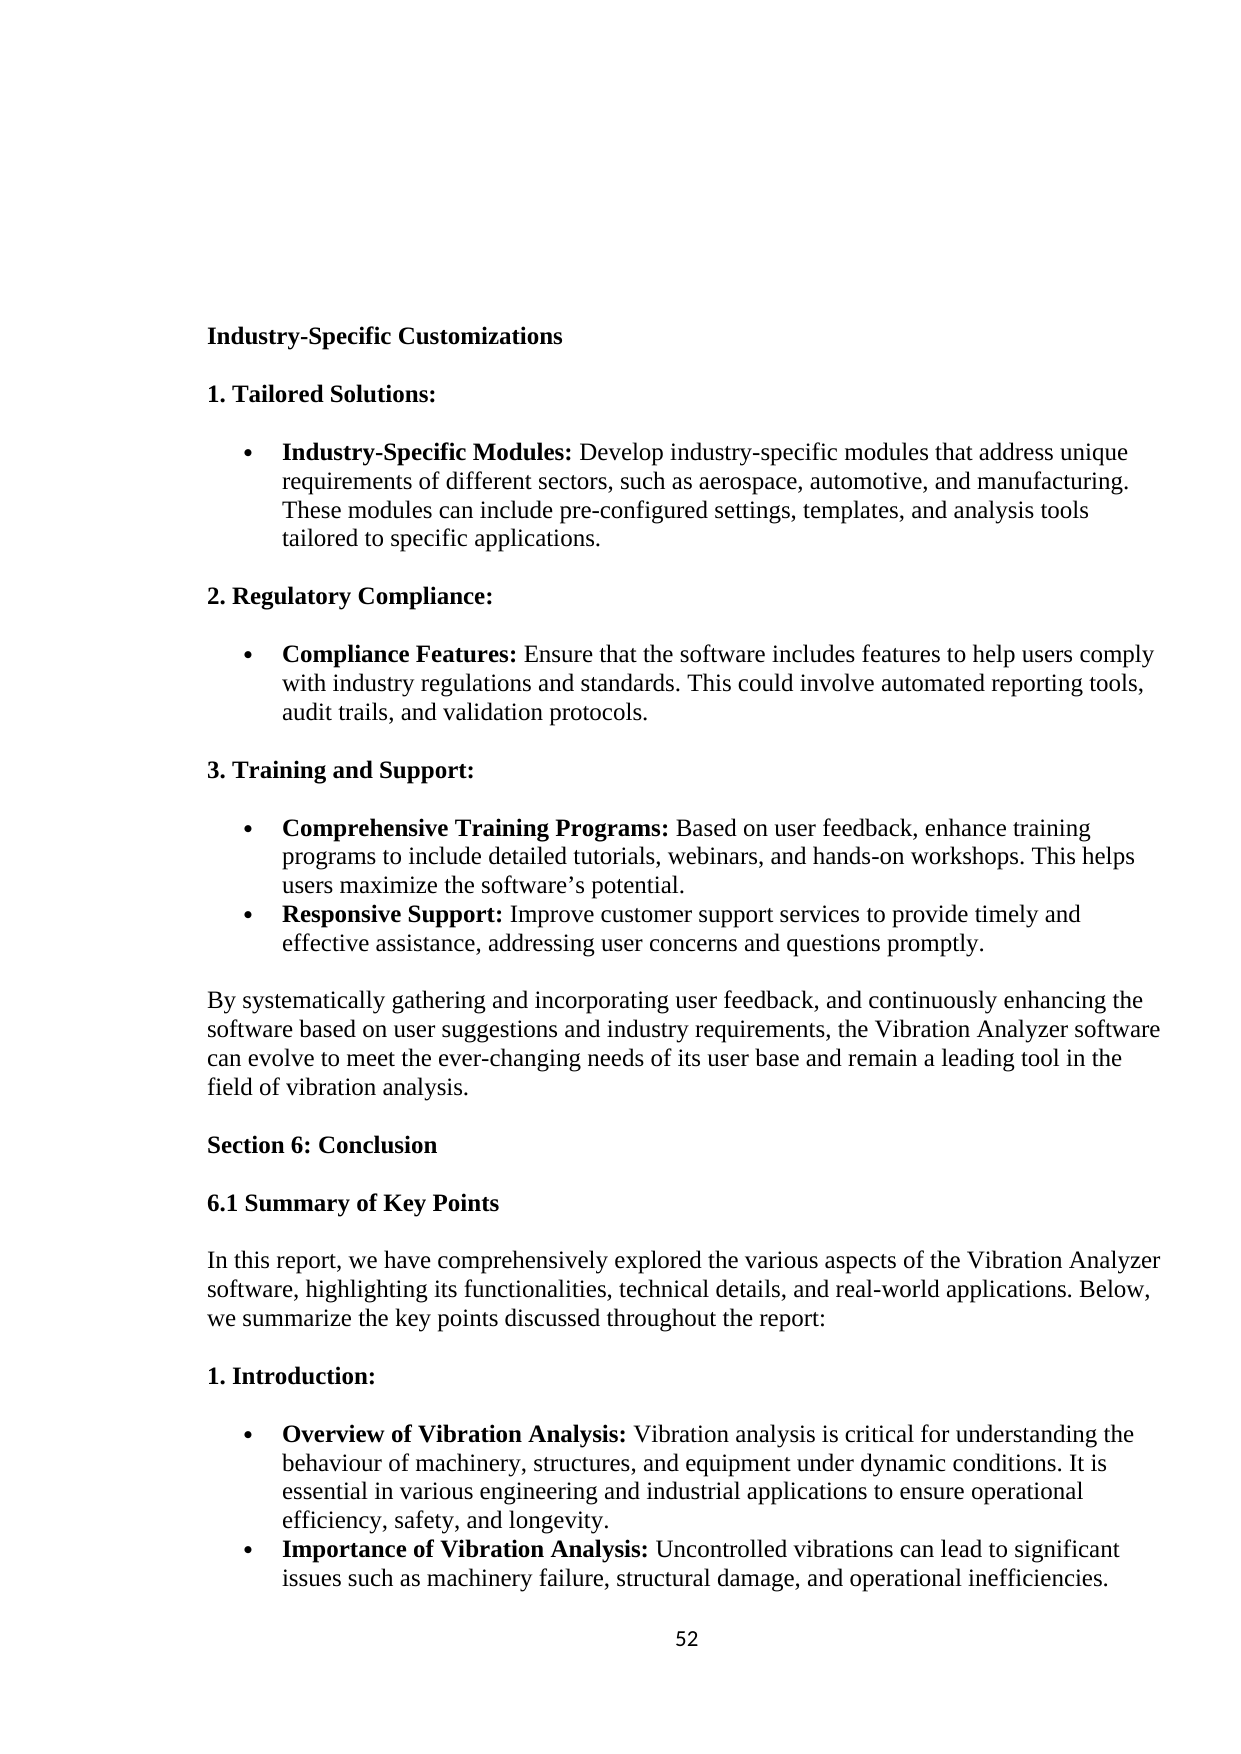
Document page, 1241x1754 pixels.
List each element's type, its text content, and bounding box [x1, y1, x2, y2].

text Section 6: Conclusion [207, 1130, 1166, 1158]
text 3. Training and Support: [207, 755, 1166, 783]
text By systematically gathering and incorporating user feedback, and continuously enhancing the software based on user suggestions and industry requirements, the Vibration Analyzer software can evolve to meet the ever-changing needs of its user base and remain a leading tool in the field of vibration analysis. [207, 986, 1166, 1101]
list Overview of Vibration Analysis: Vibration analysis is critical for understanding the behaviour of machinery, structures, and equipment under dynamic conditions. It is essential in various engineering and industrial applications to ensure operational efficiency, safety, and longevity. [244, 1419, 1166, 1534]
text In this report, we have comprehensively explored the various aspects of the Vibration Analyzer software, highlighting its functionalities, technical details, and real-world applications. Below, we summarize the key points discussed throughout the report: [207, 1246, 1166, 1332]
text Industry-Specific Customizations [207, 321, 1166, 350]
text 6.1 Summary of Key Points [207, 1188, 1166, 1216]
text 2. Regulatory Compliance: [207, 581, 1166, 610]
list Industry-Specific Modules: Develop industry-specific modules that address unique requirements of different sectors, such as aerospace, automotive, and manufacturing. These modules can include pre-configured settings, templates, and analysis tools tailored to specific applications. [244, 437, 1166, 552]
text 1. Tailored Solutions: [207, 379, 1166, 408]
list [244, 1534, 1166, 1591]
list Compliance Features: Ensure that the software includes features to help users comply with industry regulations and standards. This could involve automated reporting tools, audit trails, and validation protocols. [244, 639, 1166, 726]
text 1. Introduction: [207, 1361, 1166, 1390]
list Responsive Support: Improve customer support services to provide timely and effective assistance, addressing user concerns and questions promptly. [244, 899, 1166, 956]
list Comprehensive Training Programs: Based on user feedback, enhance training programs to include detailed tutorials, webinars, and hands-on workshops. This helps users maximize the software’s potential. [244, 813, 1166, 899]
